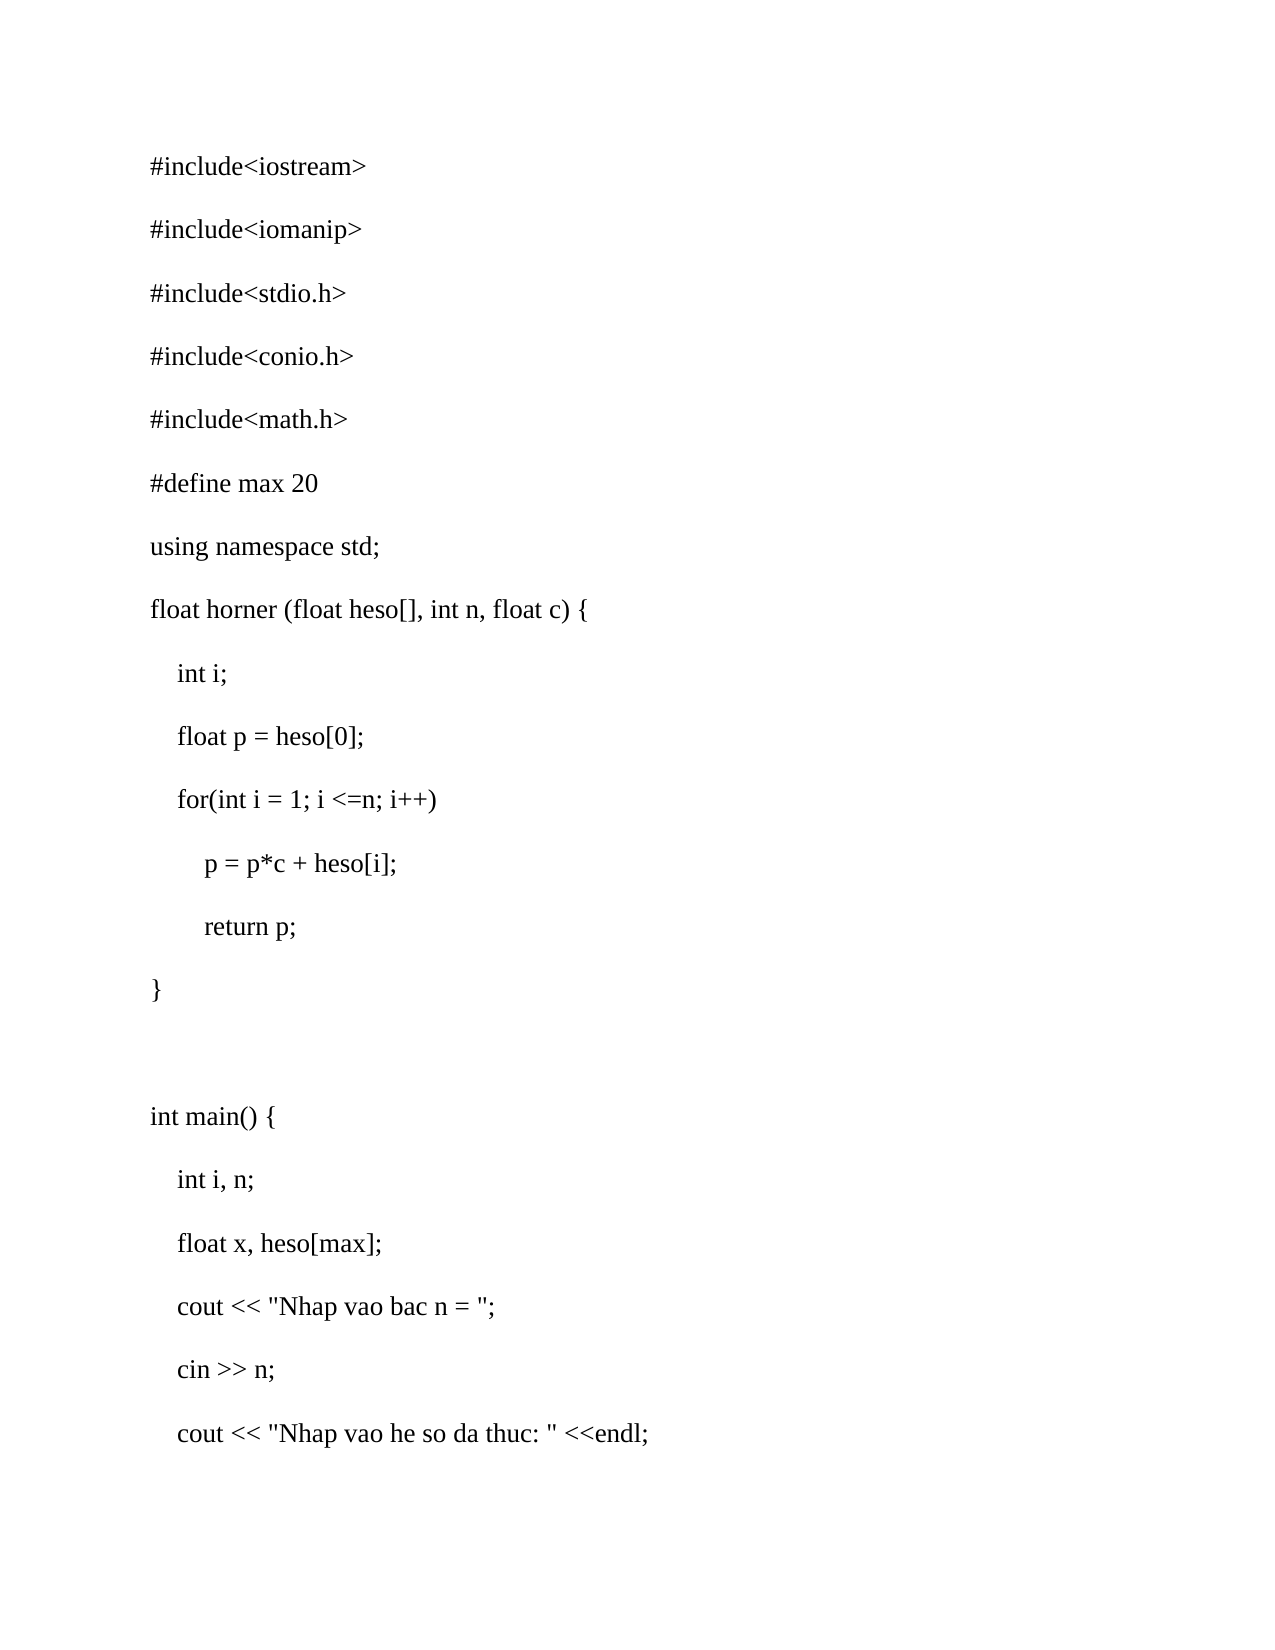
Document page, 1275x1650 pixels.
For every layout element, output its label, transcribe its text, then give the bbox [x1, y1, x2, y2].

text #include<stdio.h> [150, 277, 1125, 308]
text p = p*c + heso[i]; [150, 847, 1125, 878]
text using namespace std; [150, 530, 1125, 561]
text } [150, 973, 1125, 1004]
text #define max 20 [150, 467, 1125, 498]
text #include<iostream> [150, 150, 1125, 181]
text for(int i = 1; i <=n; i++) [150, 783, 1125, 814]
text int main() { [150, 1100, 1125, 1131]
text #include<math.h> [150, 403, 1125, 434]
text int i; [150, 657, 1125, 688]
text float p = heso[0]; [150, 720, 1125, 751]
text int i, n; [150, 1163, 1125, 1194]
text float x, heso[max]; [150, 1227, 1125, 1258]
text cin >> n; [150, 1353, 1125, 1384]
text cout << "Nhap vao bac n = "; [150, 1290, 1125, 1321]
text #include<conio.h> [150, 340, 1125, 371]
text cout << "Nhap vao he so da thuc: " <<endl; [150, 1417, 1125, 1448]
text float horner (float heso[], int n, float c) { [150, 593, 1125, 624]
text return p; [150, 910, 1125, 941]
text #include<iomanip> [150, 213, 1125, 244]
